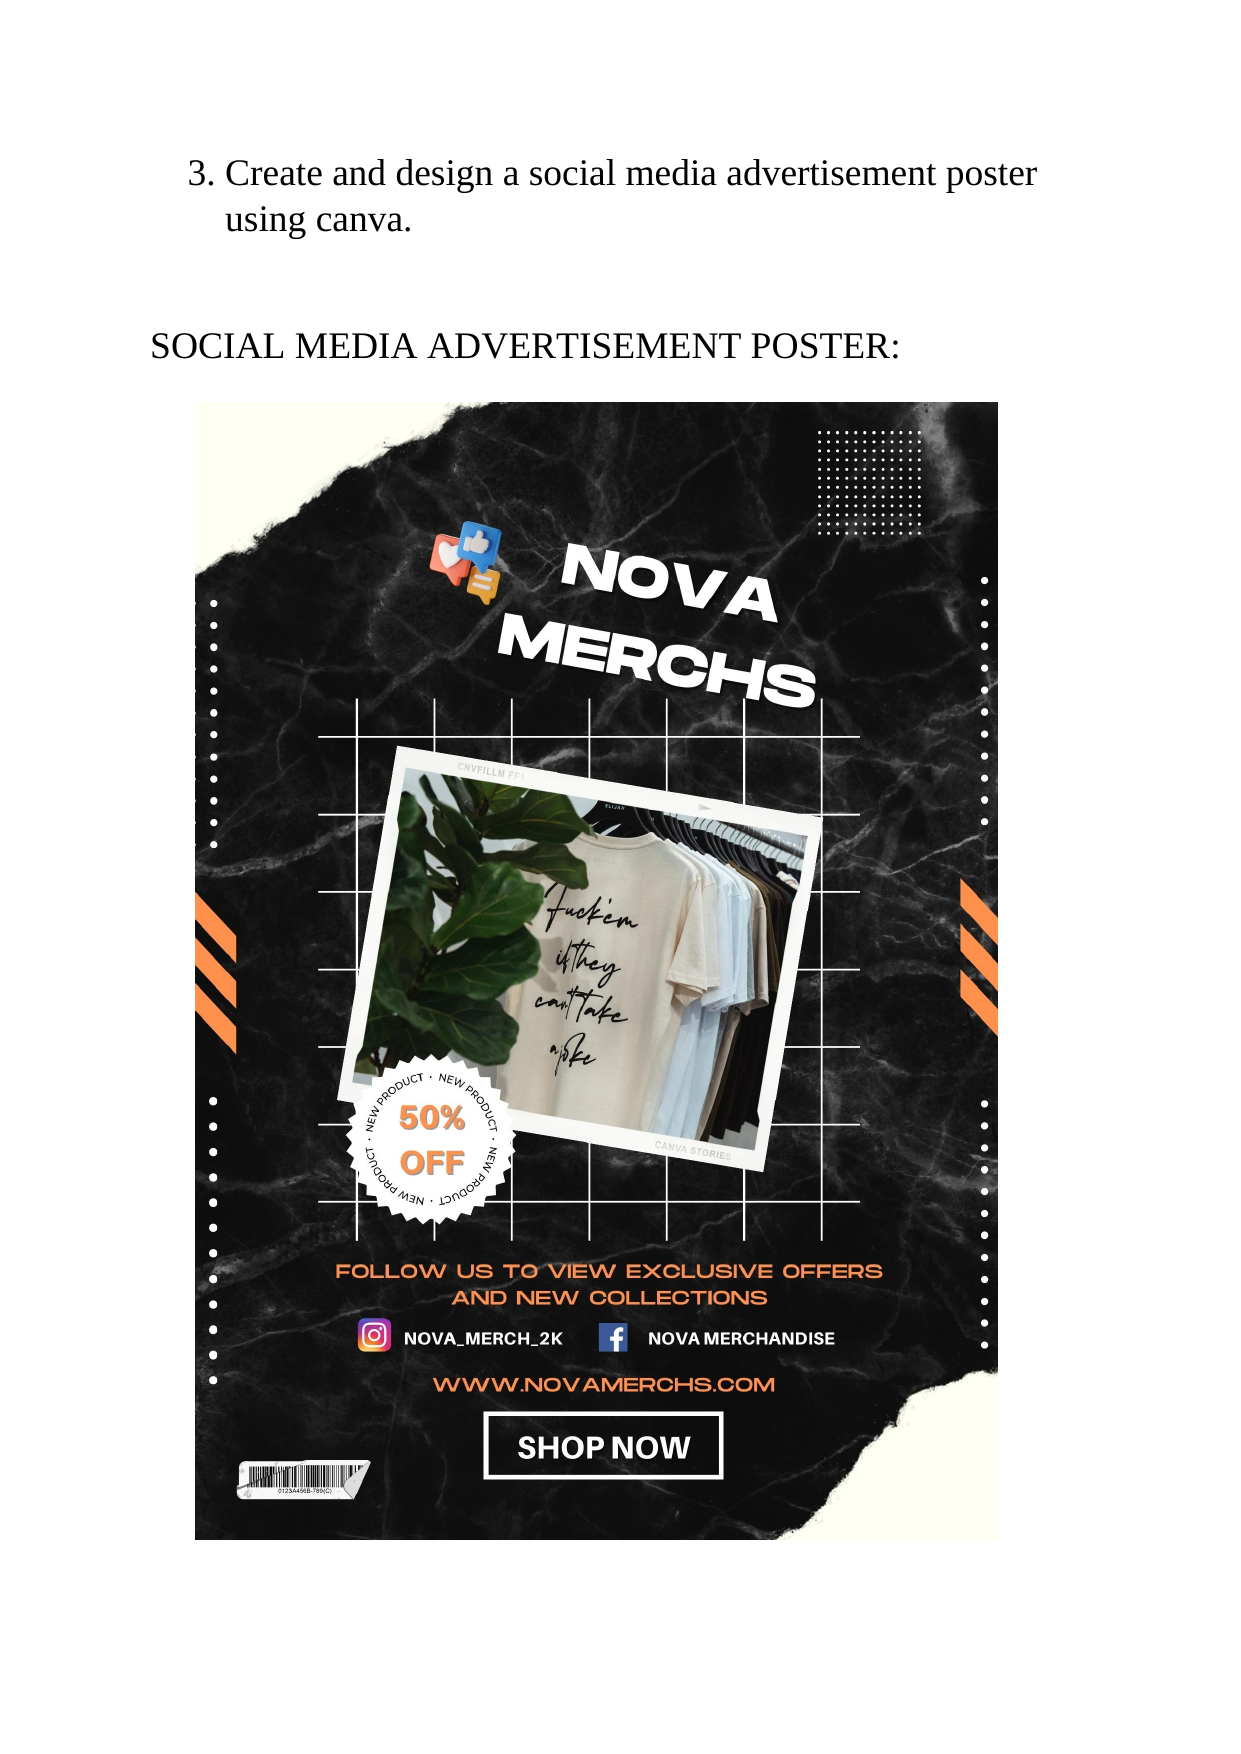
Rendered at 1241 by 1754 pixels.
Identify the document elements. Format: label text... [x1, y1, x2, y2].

picture [195, 402, 998, 1538]
text SOCIAL MEDIA ADVERTISEMENT POSTER: [150, 323, 1090, 366]
list Create and design a social media advertisement poster using canva. [187, 150, 1090, 240]
